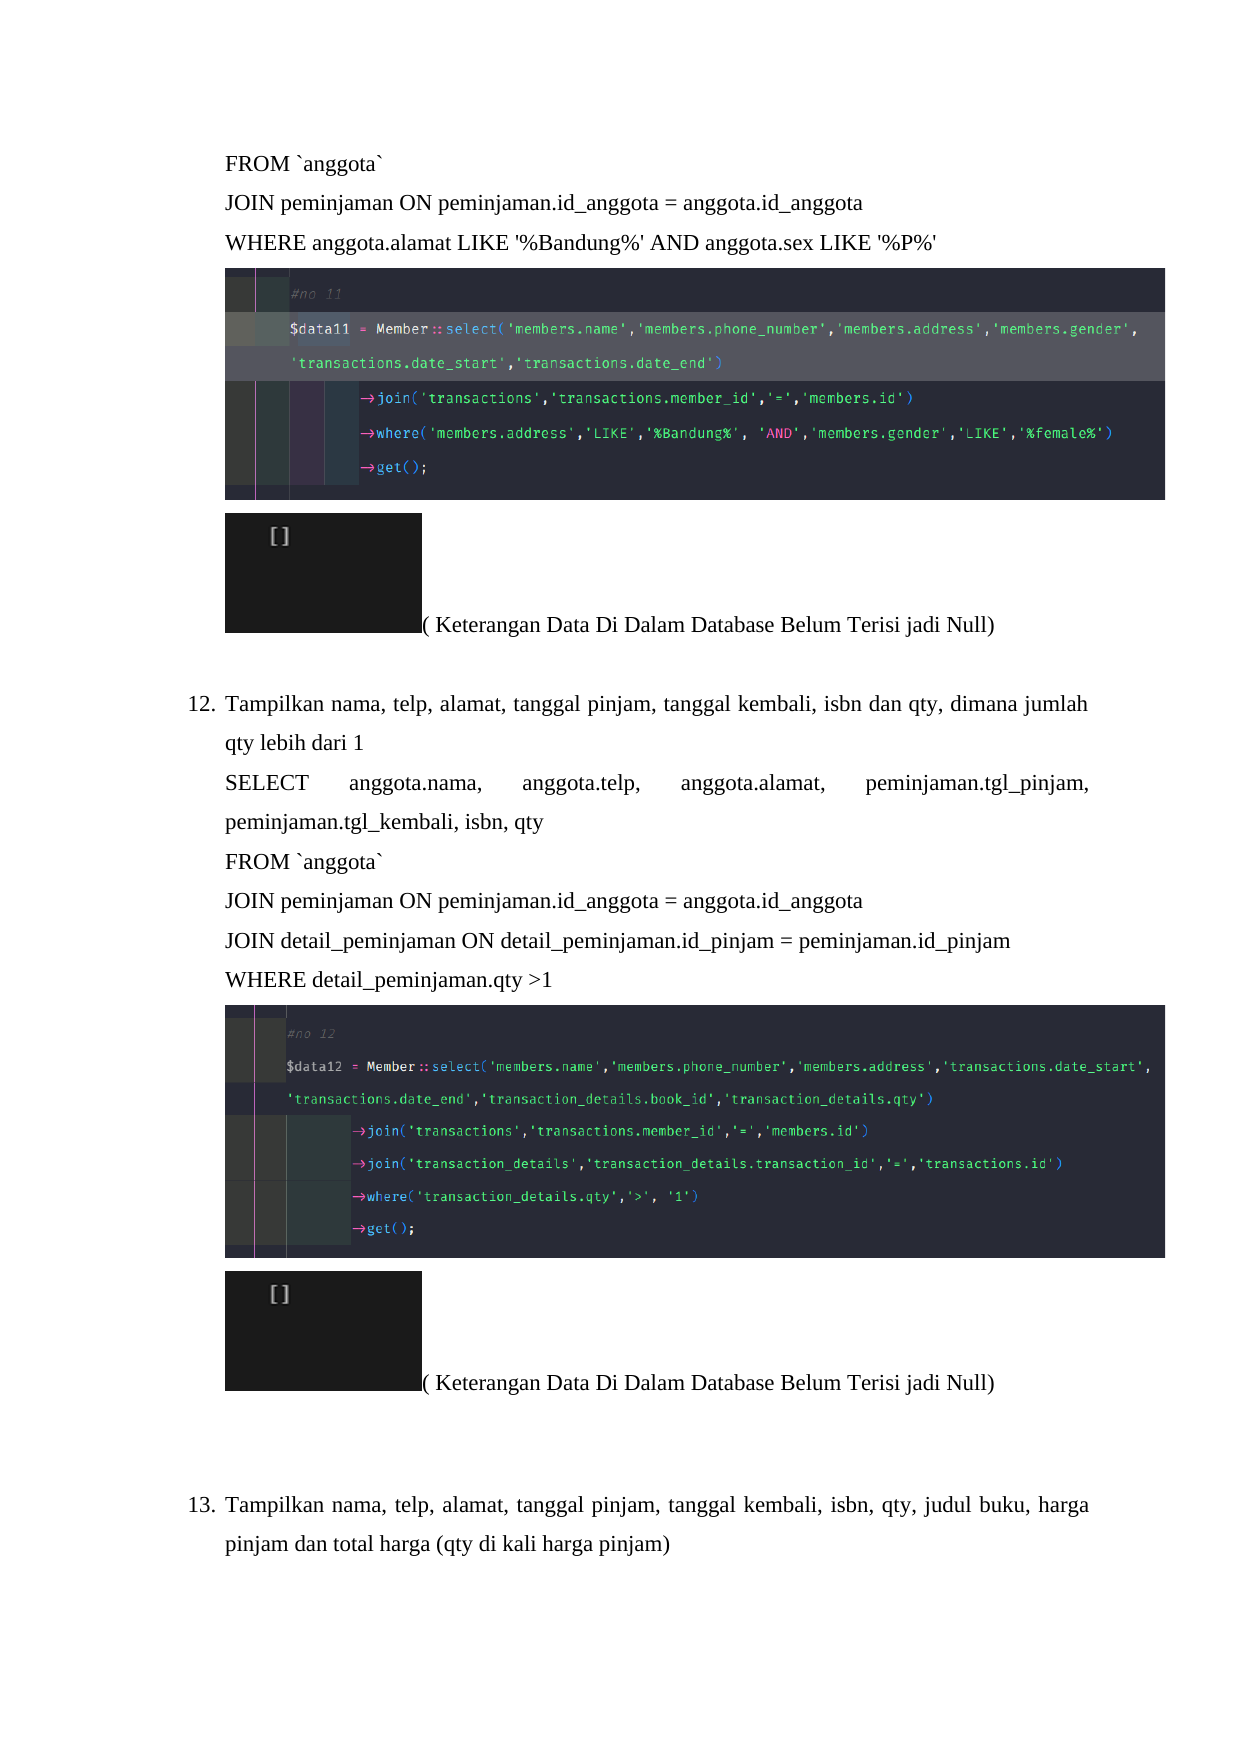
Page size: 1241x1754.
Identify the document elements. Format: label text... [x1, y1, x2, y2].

picture [225, 513, 422, 633]
picture [225, 1005, 1166, 1258]
list WHERE anggota.alamat LIKE '%Bandung%' AND anggota.sex LIKE '%P%' [225, 229, 1090, 255]
list JOIN peminjaman ON peminjaman.id_anggota = anggota.id_anggota [225, 189, 1090, 216]
list Tampilkan nama, telp, alamat, tanggal pinjam, tanggal kembali, isbn, qty, judul buku, harga pinjam dan total harga (qty di kali harga pinjam) [187, 1491, 1090, 1557]
picture [225, 1271, 422, 1391]
list Tampilkan nama, telp, alamat, tanggal pinjam, tanggal kembali, isbn dan qty, dimana jumlah qty lebih dari 1 [187, 690, 1090, 756]
list FROM `anggota` [225, 848, 1090, 874]
list WHERE detail_peminjaman.qty >1 [225, 966, 1090, 992]
list ( Keterangan Data Di Dalam Database Belum Terisi jadi Null) [225, 1272, 1090, 1438]
list JOIN detail_peminjaman ON detail_peminjaman.id_pinjam = peminjaman.id_pinjam [225, 927, 1090, 953]
list SELECT anggota.nama, anggota.telp, anggota.alamat, peminjaman.tgl_pinjam, peminjaman.tgl_kembali, isbn, qty [225, 769, 1090, 834]
list JOIN peminjaman ON peminjaman.id_anggota = anggota.id_anggota [225, 887, 1090, 913]
list FROM `anggota` [225, 150, 1090, 176]
picture [225, 268, 1166, 500]
list ( Keterangan Data Di Dalam Database Belum Terisi jadi Null) [225, 513, 1090, 637]
